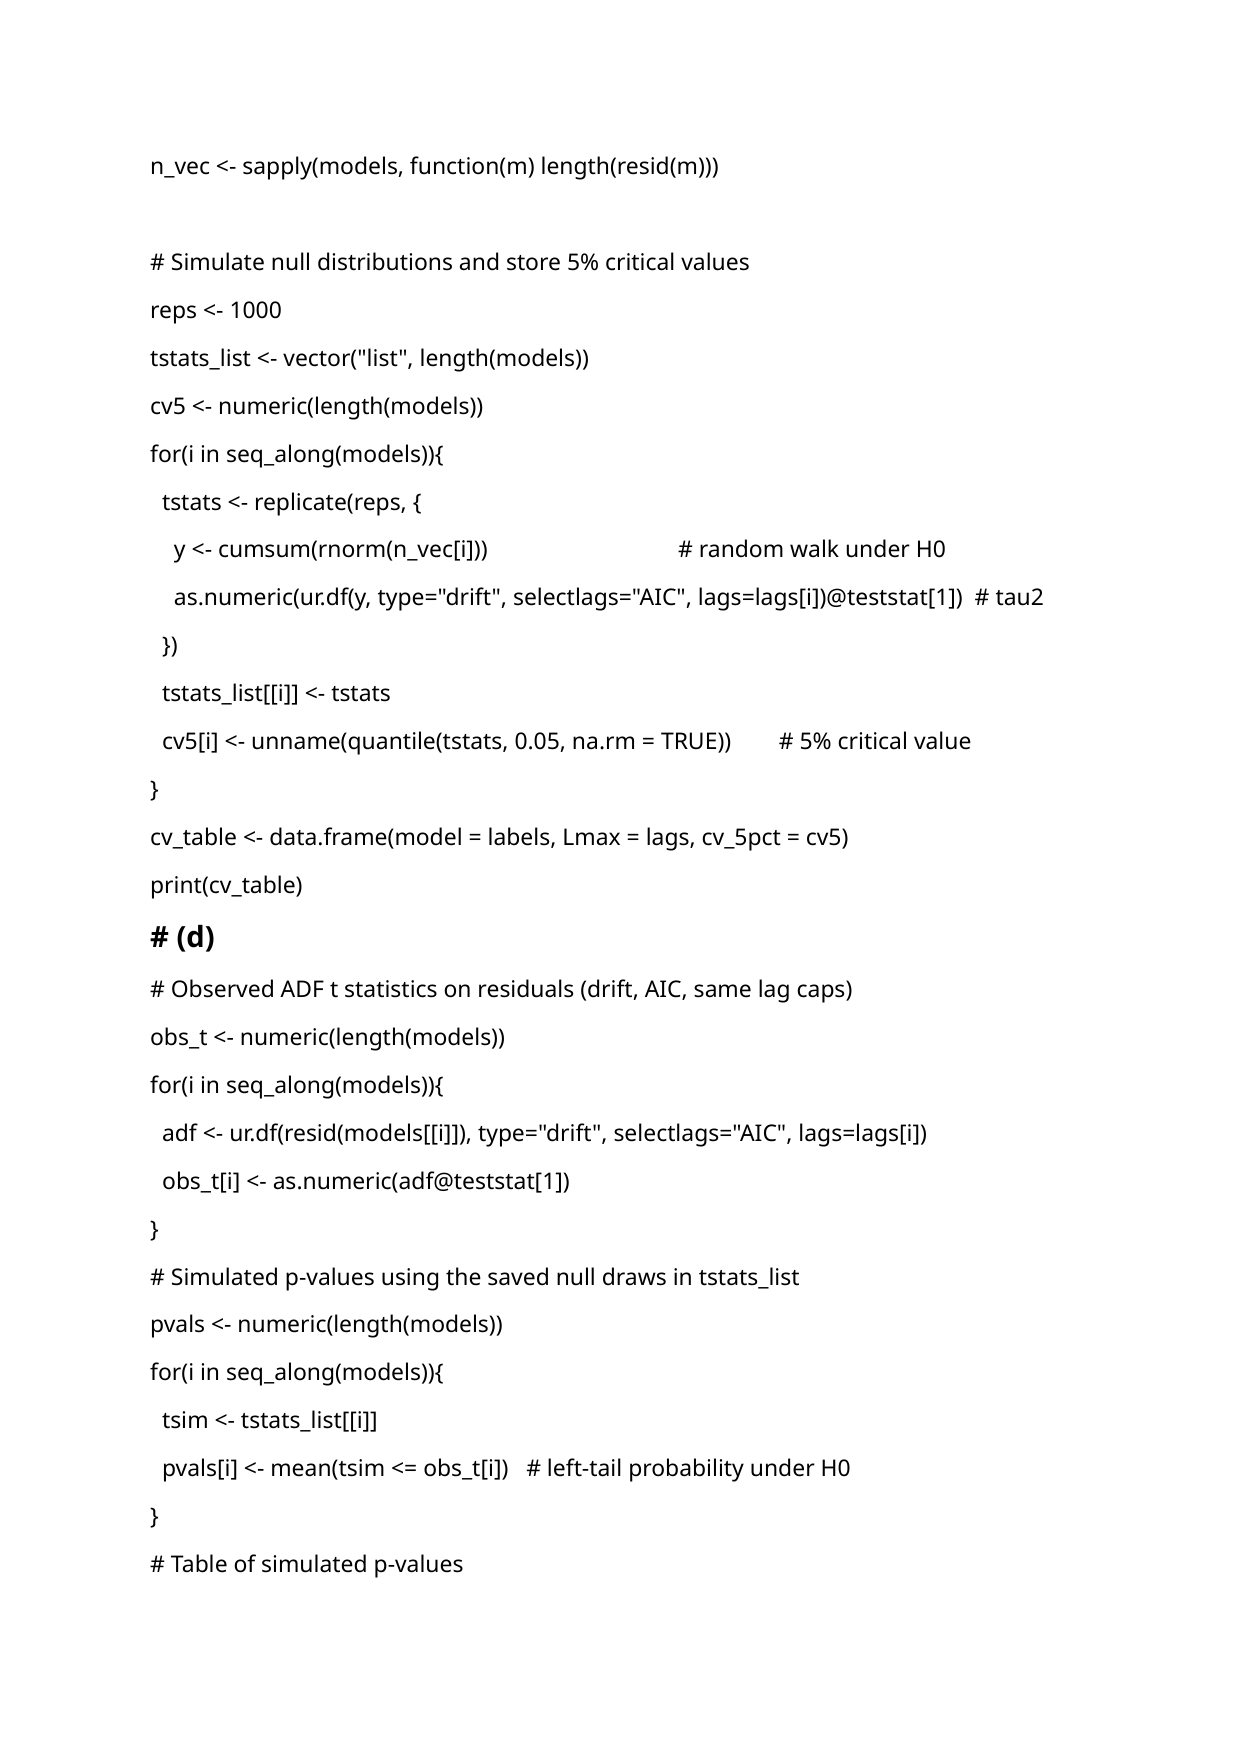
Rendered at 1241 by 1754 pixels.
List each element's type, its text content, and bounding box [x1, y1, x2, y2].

text tsim <- tstats_list[[i]] [150, 1404, 1090, 1436]
text }) [150, 629, 1090, 660]
text obs_t[i] <- as.numeric(adf@teststat[1]) [150, 1165, 1090, 1196]
text for(i in seq_along(models)){ [150, 437, 1090, 469]
text cv5 <- numeric(length(models)) [150, 389, 1090, 421]
text } [150, 1500, 1090, 1531]
text y <- cumsum(rnorm(n_vec[i])) # random walk under H0 [150, 533, 1090, 564]
text cv_table <- data.frame(model = labels, Lmax = lags, cv_5pct = cv5) [150, 821, 1090, 852]
text n_vec <- sapply(models, function(m) length(resid(m))) [150, 150, 1090, 181]
text as.numeric(ur.df(y, type="drift", selectlags="AIC", lags=lags[i])@teststat[1]) # tau2 [150, 581, 1090, 612]
text obs_t <- numeric(length(models)) [150, 1021, 1090, 1052]
text reps <- 1000 [150, 294, 1090, 325]
text # (d) [150, 917, 1090, 956]
text # Simulate null distributions and store 5% critical values [150, 246, 1090, 277]
text for(i in seq_along(models)){ [150, 1069, 1090, 1100]
text tstats <- replicate(reps, { [150, 485, 1090, 517]
text # Simulated p-values using the saved null draws in tstats_list [150, 1261, 1090, 1292]
text tstats_list <- vector("list", length(models)) [150, 342, 1090, 373]
text # Table of simulated p-values [150, 1548, 1090, 1579]
text } [150, 773, 1090, 804]
text } [150, 1213, 1090, 1244]
text pvals[i] <- mean(tsim <= obs_t[i]) # left-tail probability under H0 [150, 1452, 1090, 1483]
text adf <- ur.df(resid(models[[i]]), type="drift", selectlags="AIC", lags=lags[i]) [150, 1117, 1090, 1148]
text tstats_list[[i]] <- tstats [150, 677, 1090, 708]
text pvals <- numeric(length(models)) [150, 1308, 1090, 1340]
text # Observed ADF t statistics on residuals (drift, AIC, same lag caps) [150, 973, 1090, 1004]
text print(cv_table) [150, 869, 1090, 900]
text cv5[i] <- unname(quantile(tstats, 0.05, na.rm = TRUE)) # 5% critical value [150, 725, 1090, 756]
text for(i in seq_along(models)){ [150, 1356, 1090, 1388]
